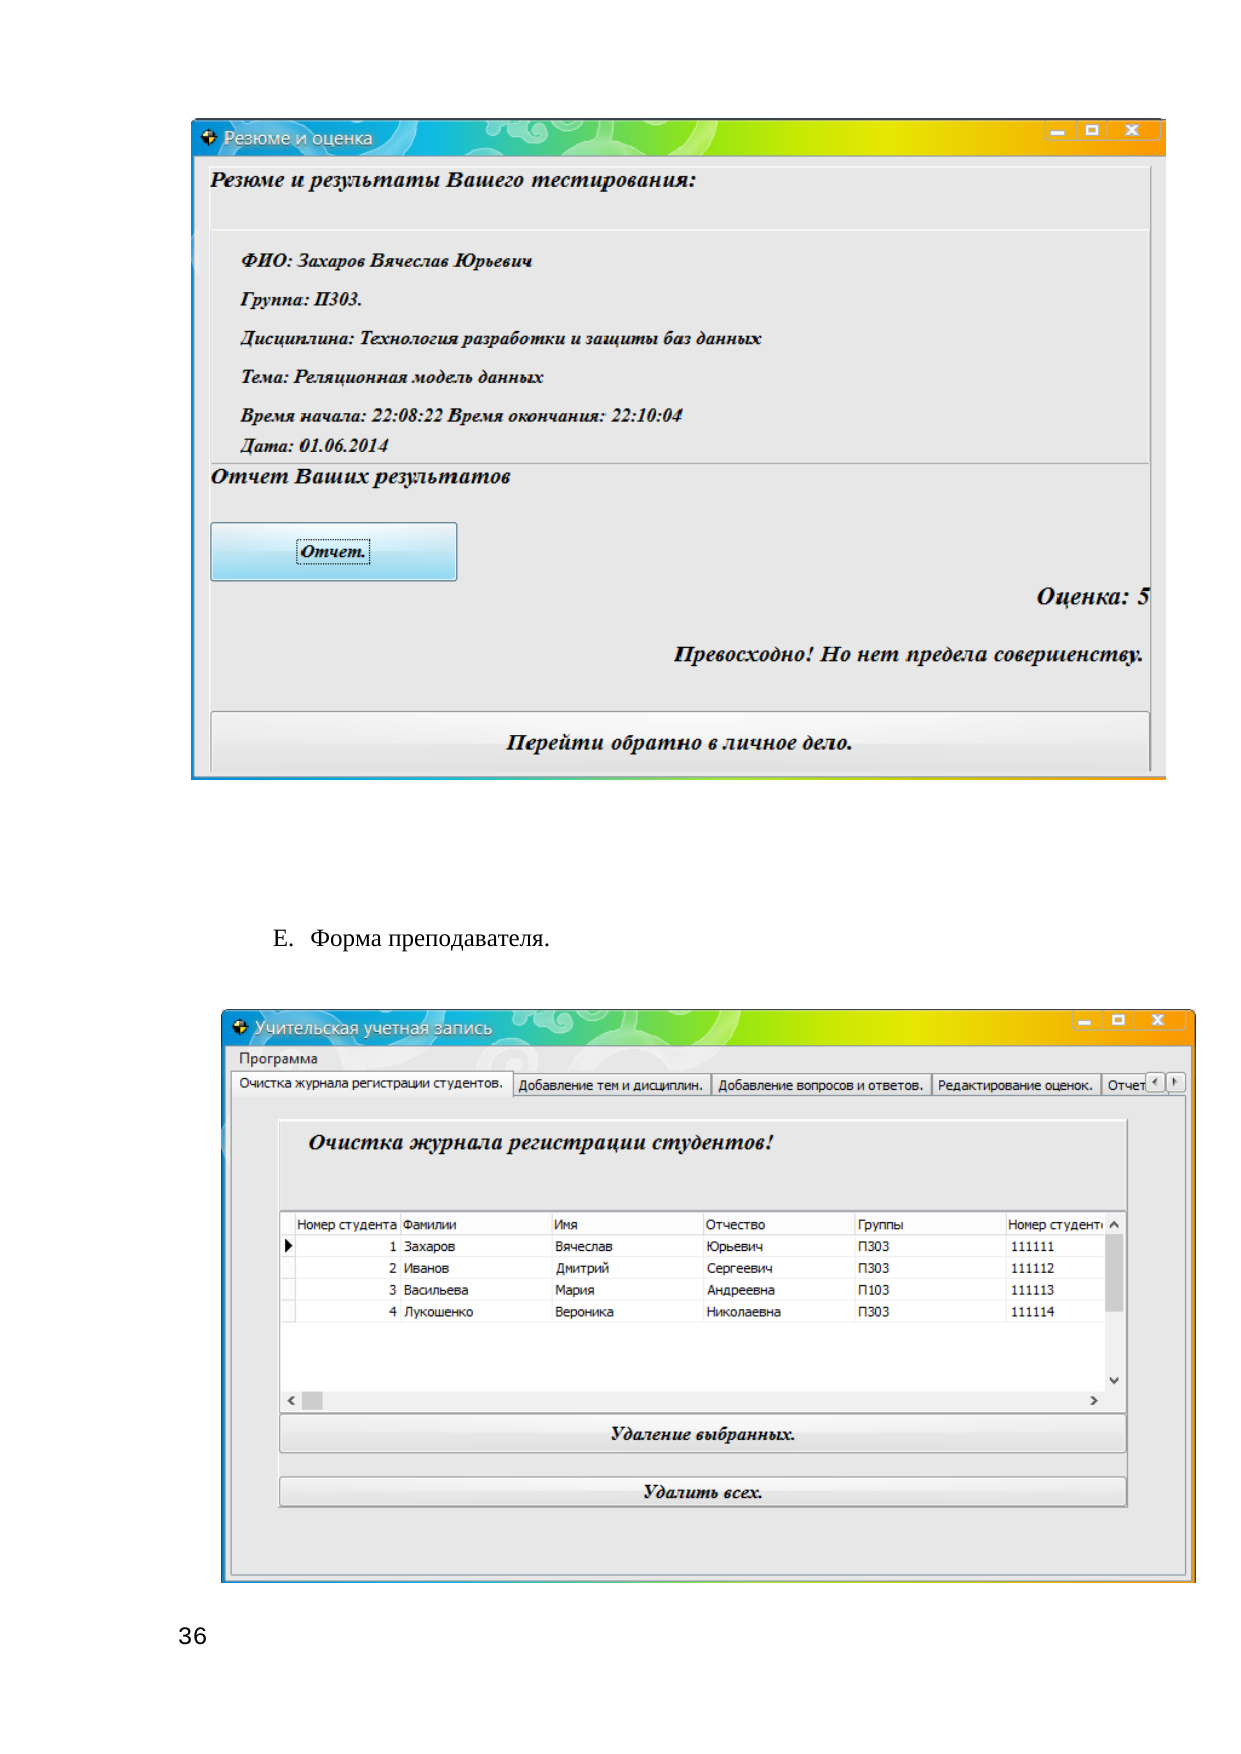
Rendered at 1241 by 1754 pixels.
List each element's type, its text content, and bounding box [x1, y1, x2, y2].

picture [221, 1009, 1196, 1583]
picture [234, 1021, 246, 1033]
picture [191, 118, 1166, 780]
picture [203, 132, 215, 143]
list Форма преподавателя. [273, 923, 1152, 952]
